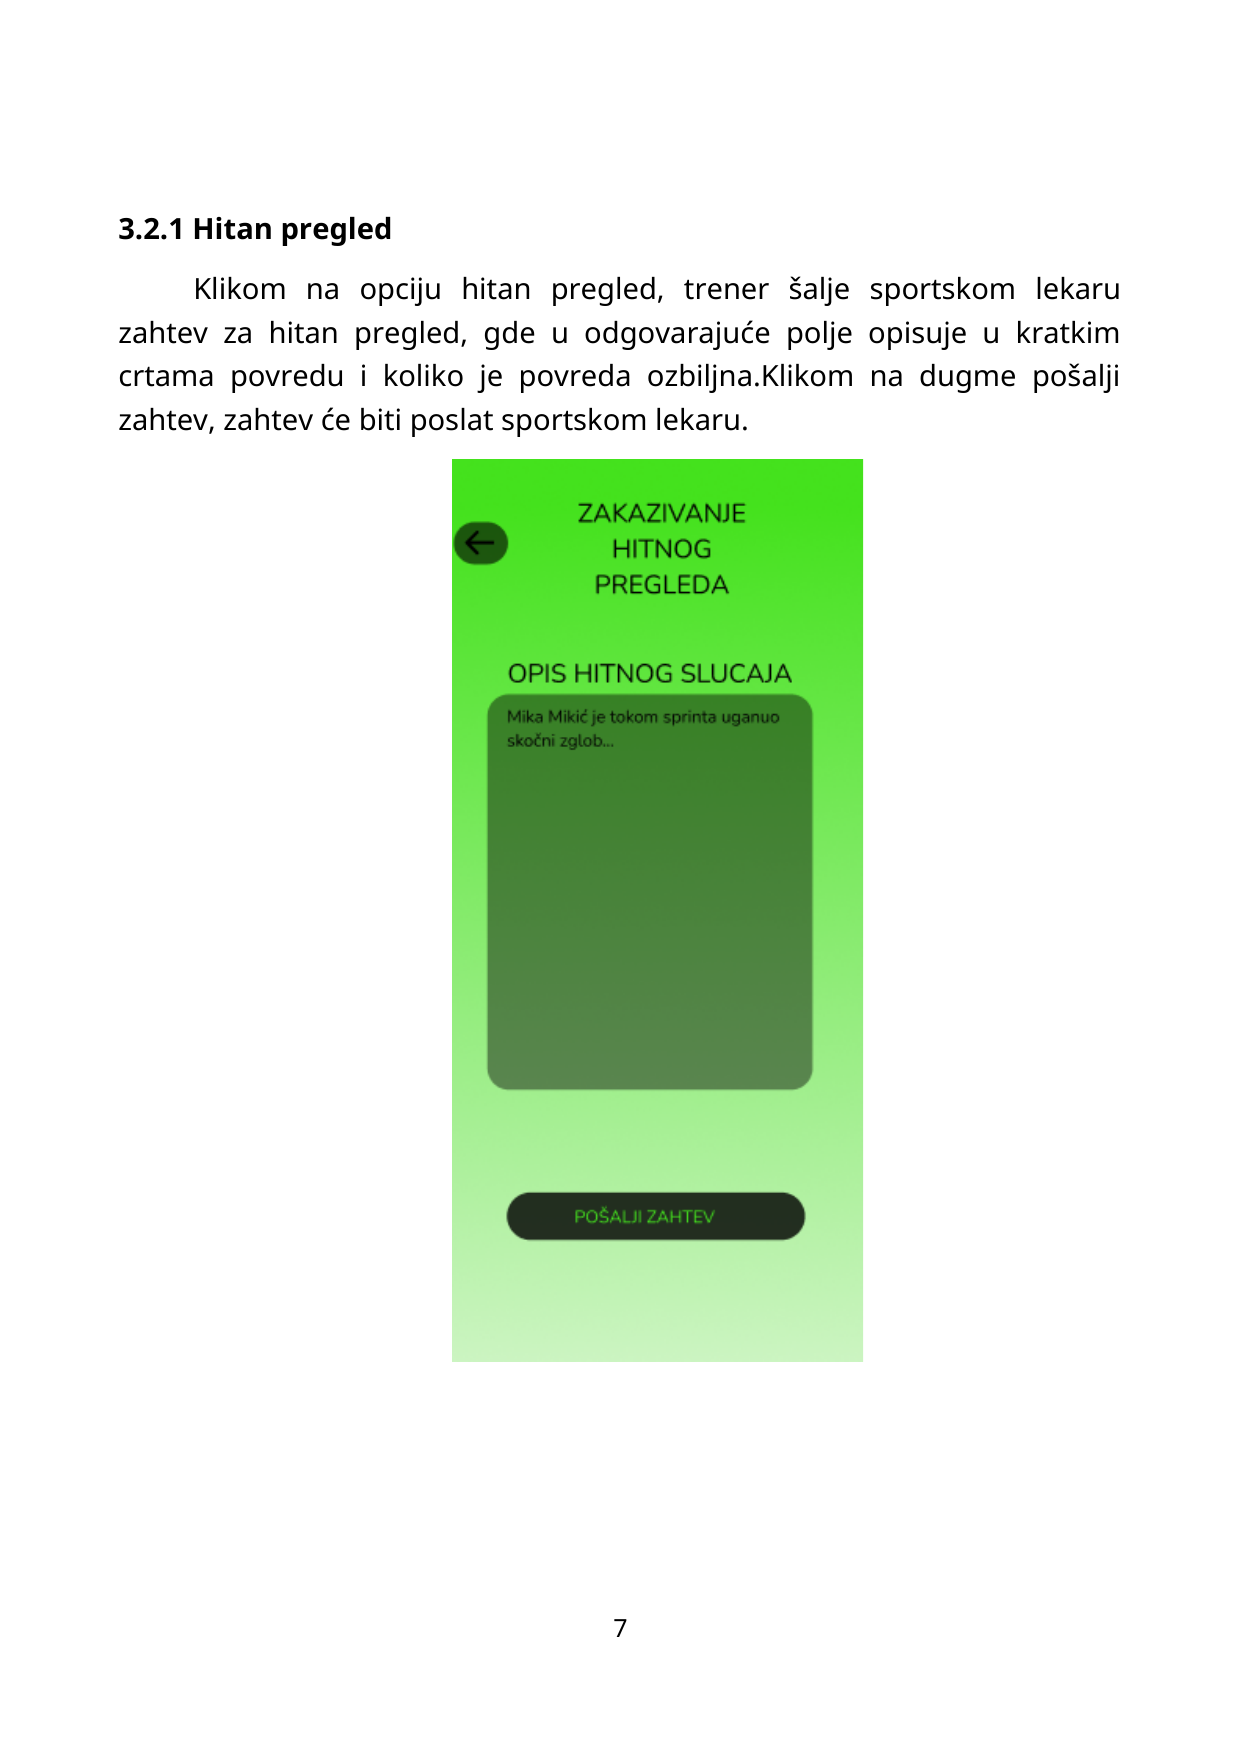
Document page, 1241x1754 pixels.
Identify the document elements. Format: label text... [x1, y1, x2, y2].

subtitle 3.2.1 Hitan pregled [118, 208, 1122, 248]
picture [452, 459, 864, 1362]
text Klikom na opciju hitan pregled, trener šalje sportskom lekaru zahtev za hitan pregled, gde u odgovarajuće polje opisuje u kratkim crtama povredu i koliko je povreda ozbiljna.Klikom na dugme pošalji zahtev, zahtev će biti poslat sportskom lekaru. [118, 268, 1122, 439]
